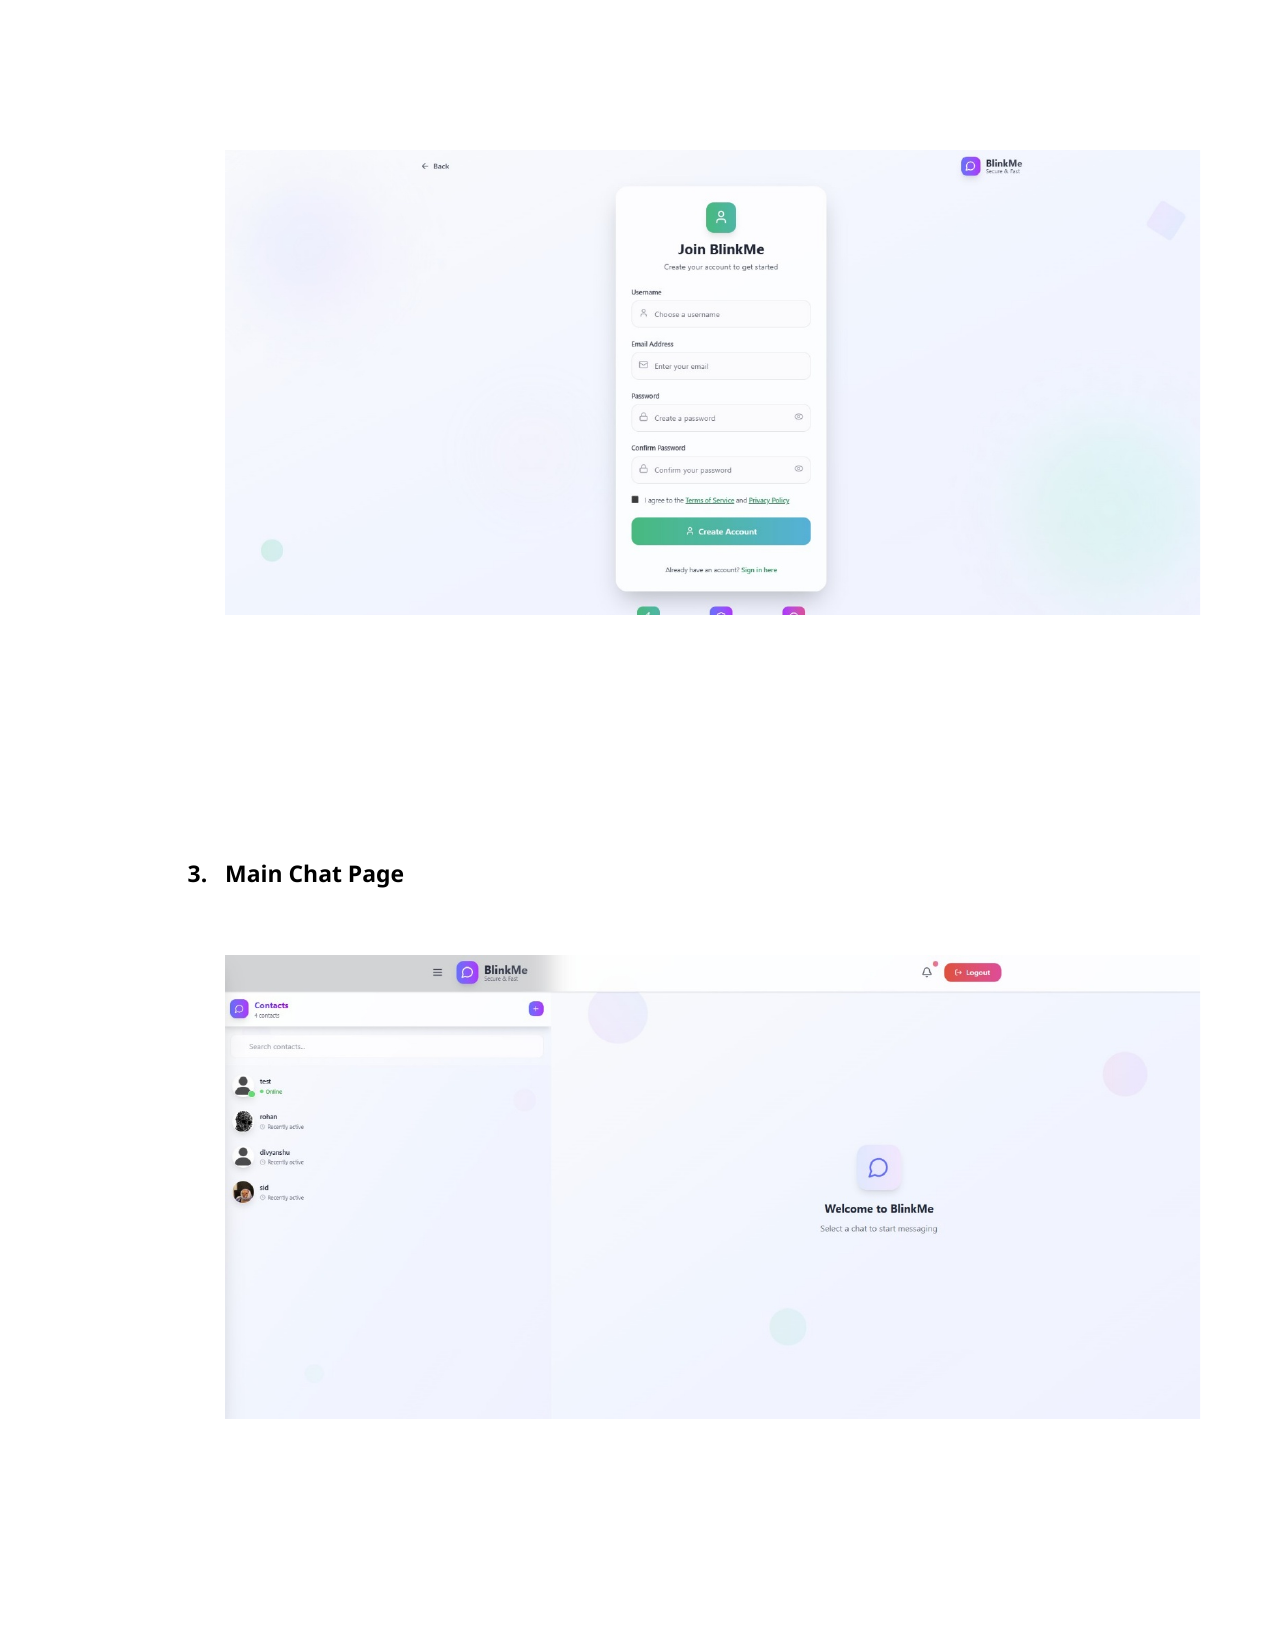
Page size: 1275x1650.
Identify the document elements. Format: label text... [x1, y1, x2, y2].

picture [225, 150, 1200, 615]
picture [225, 955, 1200, 1419]
list Main Chat Page [187, 858, 1125, 889]
